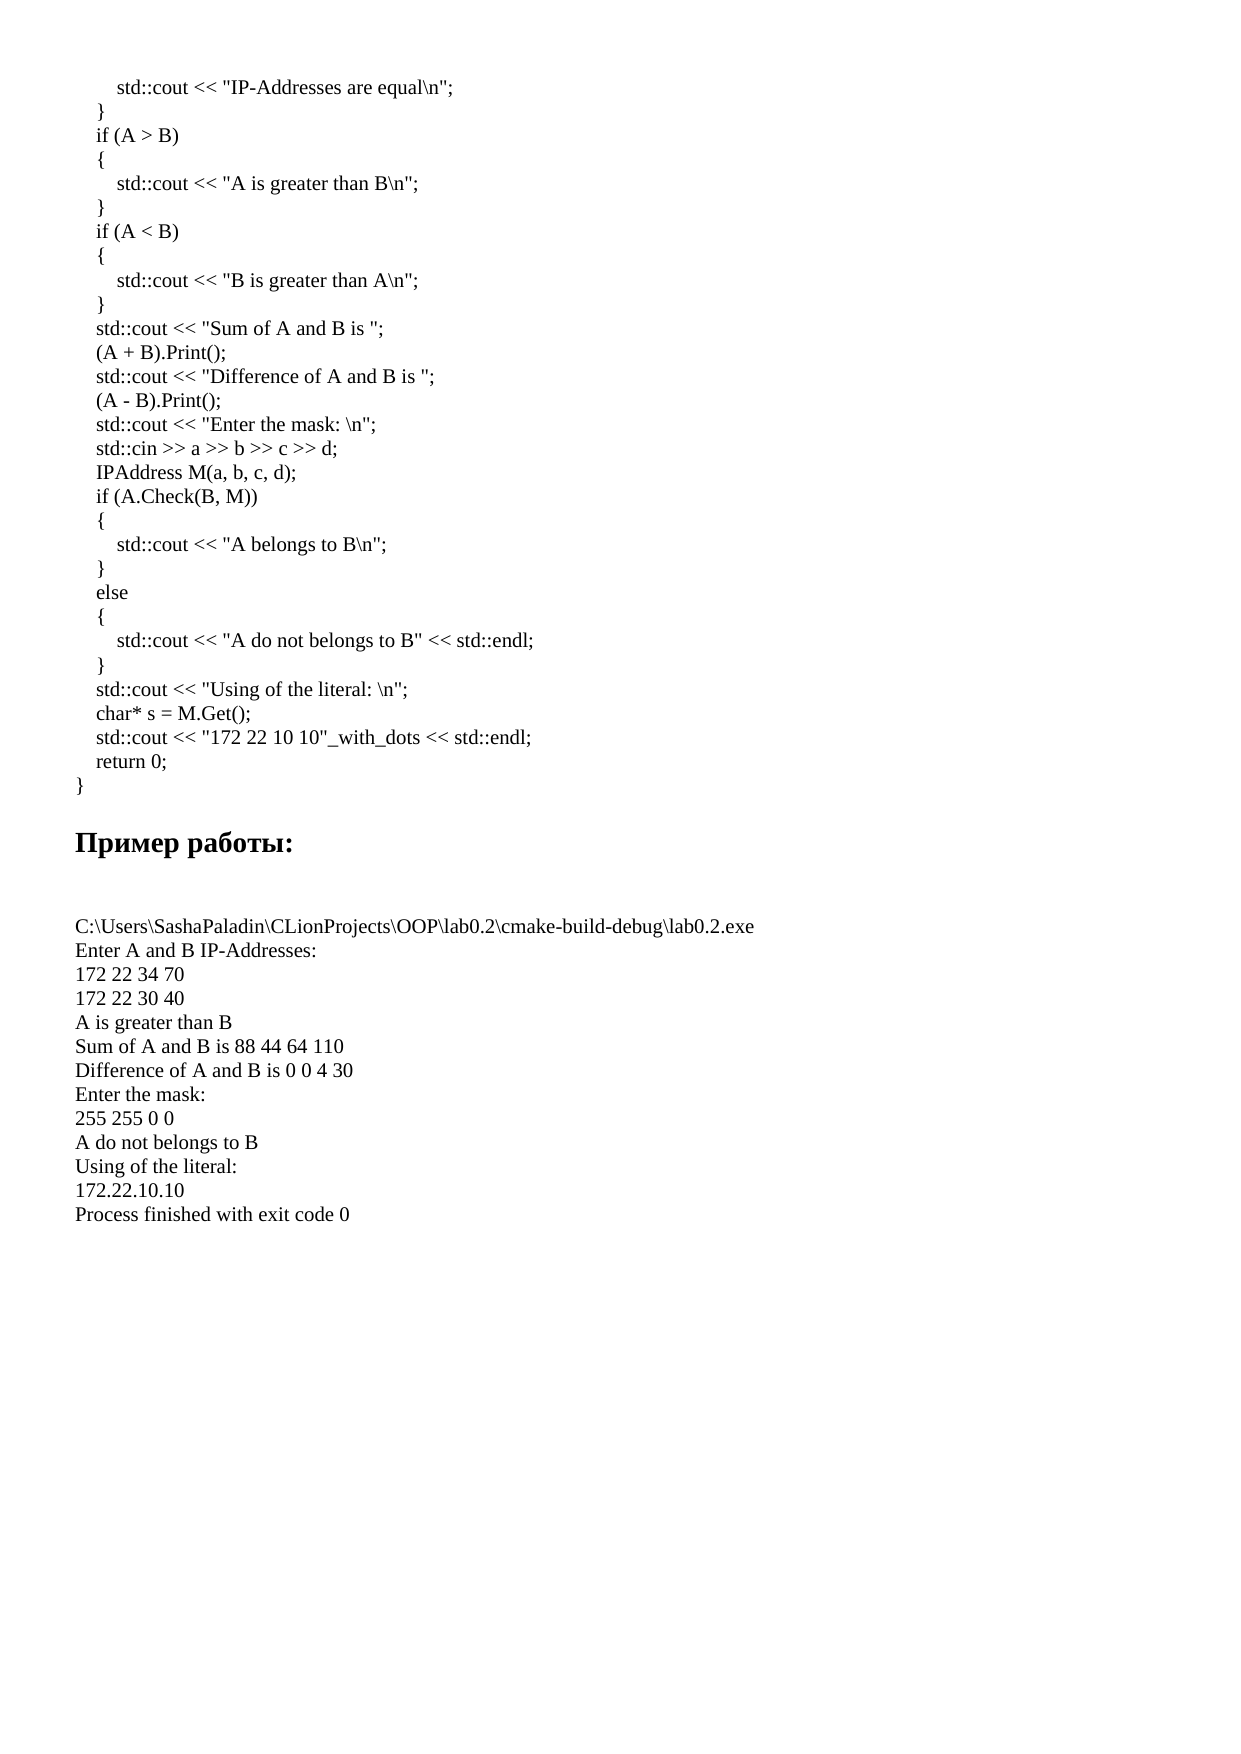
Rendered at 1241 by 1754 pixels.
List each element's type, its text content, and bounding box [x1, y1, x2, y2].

list IPAddress M(a, b, c, d); [75, 460, 1165, 484]
list return 0; [75, 749, 1165, 773]
list Difference of A and B is 0 0 4 30 [75, 1058, 1165, 1082]
list } [75, 99, 1165, 123]
list std::cout << "A is greater than B\n"; [75, 171, 1165, 195]
list (A + B).Print(); [75, 340, 1165, 364]
list } [75, 292, 1165, 316]
list { [75, 243, 1165, 267]
list { [75, 604, 1165, 628]
list A do not belongs to B [75, 1130, 1165, 1154]
list else [75, 580, 1165, 604]
list std::cout << "Sum of A and B is "; [75, 316, 1165, 340]
list std::cout << "Enter the mask: \n"; [75, 412, 1165, 436]
list std::cin >> a >> b >> c >> d; [75, 436, 1165, 460]
list if (A < B) [75, 219, 1165, 243]
list (A - B).Print(); [75, 388, 1165, 412]
list } [75, 773, 1165, 797]
list 172 22 30 40 [75, 986, 1165, 1010]
list { [75, 147, 1165, 171]
list if (A.Check(B, M)) [75, 484, 1165, 508]
list std::cout << "A do not belongs to B" << std::endl; [75, 628, 1165, 652]
list Process finished with exit code 0 [75, 1202, 1165, 1226]
list std::cout << "Difference of A and B is "; [75, 364, 1165, 388]
list char* s = M.Get(); [75, 701, 1165, 725]
list A is greater than B [75, 1010, 1165, 1034]
list } [75, 195, 1165, 219]
list Enter A and B IP-Addresses: [75, 938, 1165, 962]
list Enter the mask: [75, 1082, 1165, 1106]
list std::cout << "IP-Addresses are equal\n"; [75, 75, 1165, 99]
list std::cout << "B is greater than A\n"; [75, 267, 1165, 292]
list Sum of A and B is 88 44 64 110 [75, 1034, 1165, 1058]
list Пример работы: [75, 797, 1165, 885]
list std::cout << "A belongs to B\n"; [75, 532, 1165, 556]
list Using of the literal: [75, 1154, 1165, 1178]
list C:\Users\SashaPaladin\CLionProjects\OOP\lab0.2\cmake-build-debug\lab0.2.exe [75, 885, 1165, 938]
list } [75, 652, 1165, 677]
list std::cout << "172 22 10 10"_with_dots << std::endl; [75, 725, 1165, 749]
list 255 255 0 0 [75, 1106, 1165, 1130]
list } [75, 556, 1165, 580]
list 172.22.10.10 [75, 1178, 1165, 1202]
list std::cout << "Using of the literal: \n"; [75, 677, 1165, 701]
list if (A > B) [75, 123, 1165, 147]
list { [75, 508, 1165, 532]
list 172 22 34 70 [75, 962, 1165, 986]
